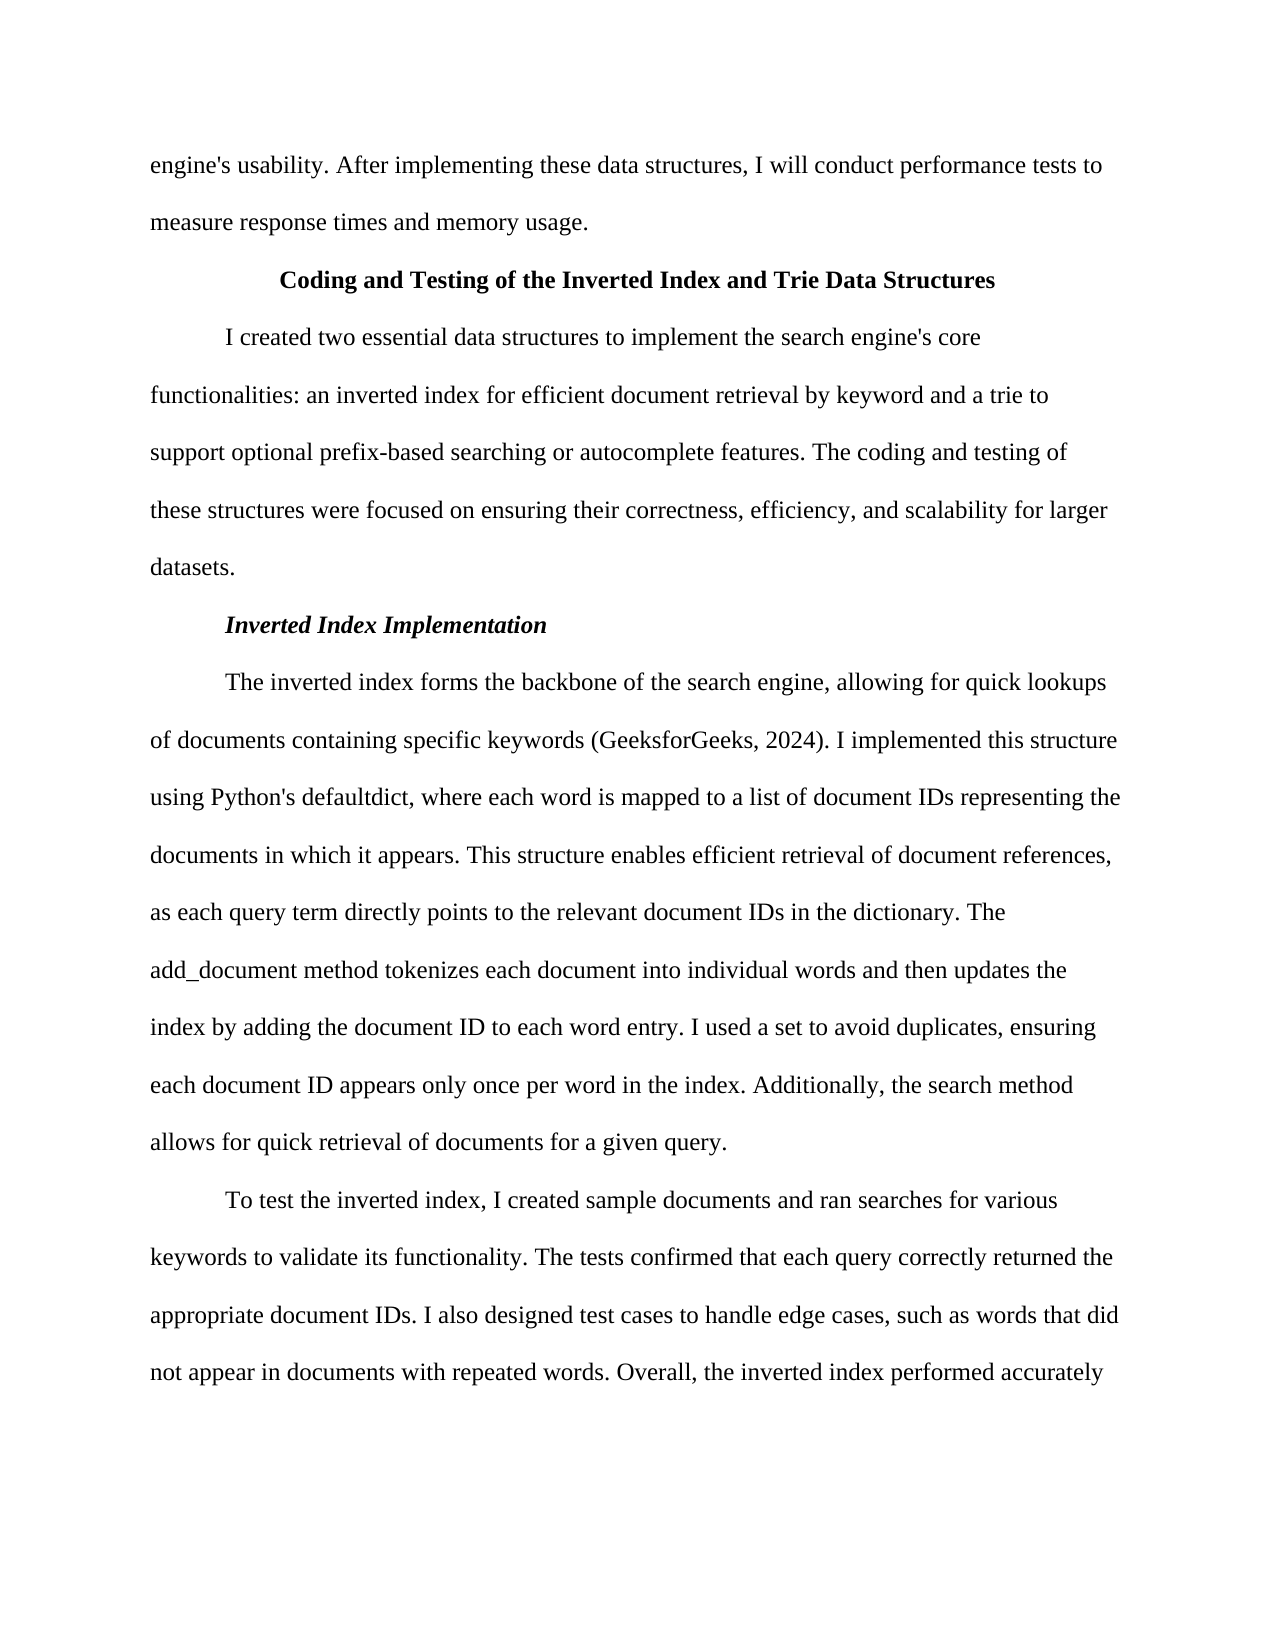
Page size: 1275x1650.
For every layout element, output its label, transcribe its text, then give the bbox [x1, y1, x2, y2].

text Inverted Index Implementation [150, 610, 1125, 639]
text Coding and Testing of the Inverted Index and Trie Data Structures [150, 265, 1125, 294]
text The inverted index forms the backbone of the search engine, allowing for quick lookups of documents containing specific keywords (GeeksforGeeks, 2024). I implemented this structure using Python's defaultdict, where each word is mapped to a list of document IDs representing the documents in which it appears. This structure enables efficient retrieval of document references, as each query term directly points to the relevant document IDs in the dictionary. The add_document method tokenizes each document into individual words and then updates the index by adding the document ID to each word entry. I used a set to avoid duplicates, ensuring each document ID appears only once per word in the index. Additionally, the search method allows for quick retrieval of documents for a given query. [150, 667, 1125, 1156]
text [150, 150, 1125, 236]
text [150, 1185, 1125, 1386]
text I created two essential data structures to implement the search engine's core functionalities: an inverted index for efficient document retrieval by keyword and a trie to support optional prefix-based searching or autocomplete features. The coding and testing of these structures were focused on ensuring their correctness, efficiency, and scalability for larger datasets. [150, 322, 1125, 581]
